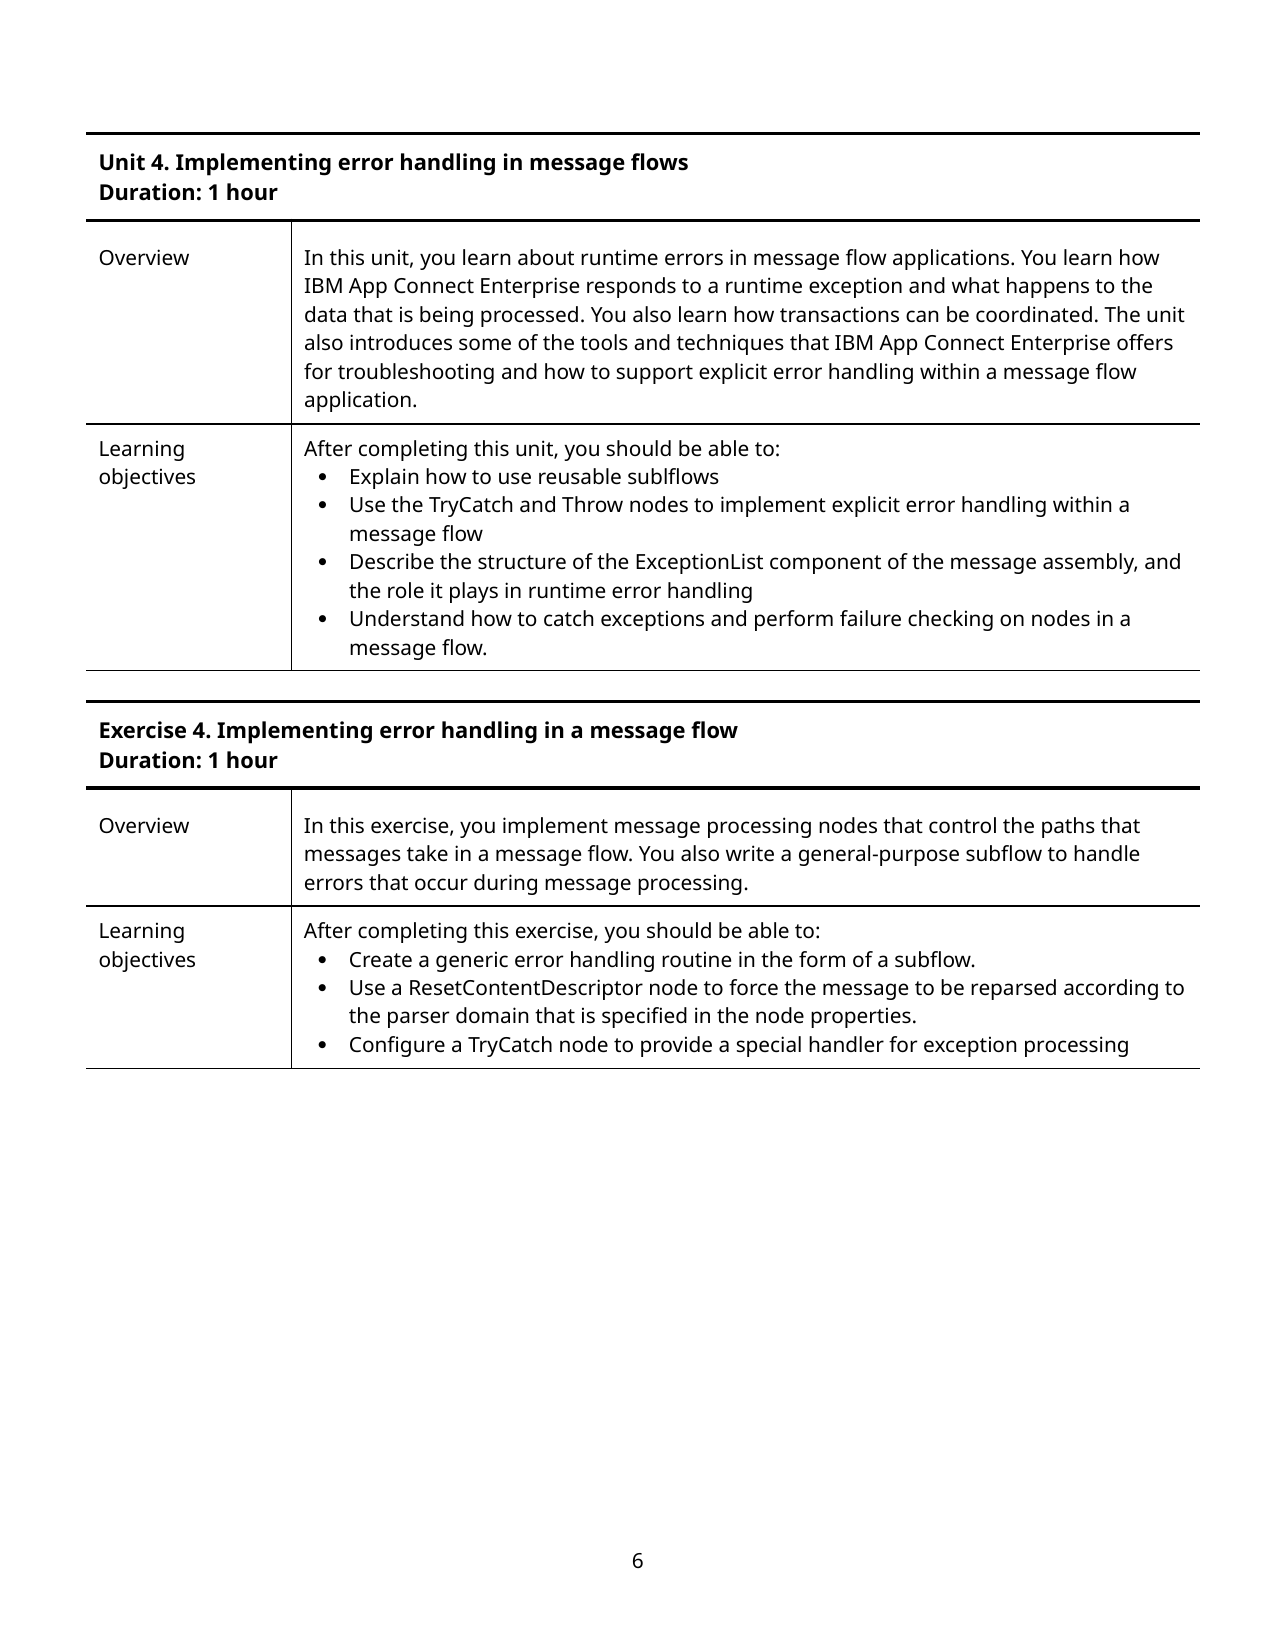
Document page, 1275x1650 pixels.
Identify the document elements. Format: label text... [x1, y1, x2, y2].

table_cell Overview [86, 222, 291, 423]
table_cell Overview [86, 790, 291, 905]
table_cell After completing this unit, you should be able to: Explain how to use reusable sublflows Use the TryCatch and Throw nodes to implement explicit error handling within a message flow Describe the structure of the ExceptionList component of the message assembly, and the role it plays in runtime error handling Understand how to catch exceptions and perform failure checking on nodes in a message flow. [292, 425, 1200, 670]
table_header Exercise 4. Implementing error handling in a message flow Duration: 1 hour [86, 703, 1200, 786]
table_cell Learning objectives [86, 907, 291, 1067]
table_cell Learning objectives [86, 425, 291, 670]
table_cell In this unit, you learn about runtime errors in message flow applications. You learn how IBM App Connect Enterprise responds to a runtime exception and what happens to the data that is being processed. You also learn how transactions can be coordinated. The unit also introduces some of the tools and techniques that IBM App Connect Enterprise offers for troubleshooting and how to support explicit error handling within a message flow application. [292, 222, 1200, 423]
table_header Unit 4. Implementing error handling in message flows Duration: 1 hour [86, 135, 1200, 218]
table_cell After completing this exercise, you should be able to: Create a generic error handling routine in the form of a subflow. Use a ResetContentDescriptor node to force the message to be reparsed according to the parser domain that is specified in the node properties. Configure a TryCatch node to provide a special handler for exception processing [292, 907, 1200, 1067]
table_cell In this exercise, you implement message processing nodes that control the paths that messages take in a message flow. You also write a general-purpose subflow to handle errors that occur during message processing. [292, 790, 1200, 905]
